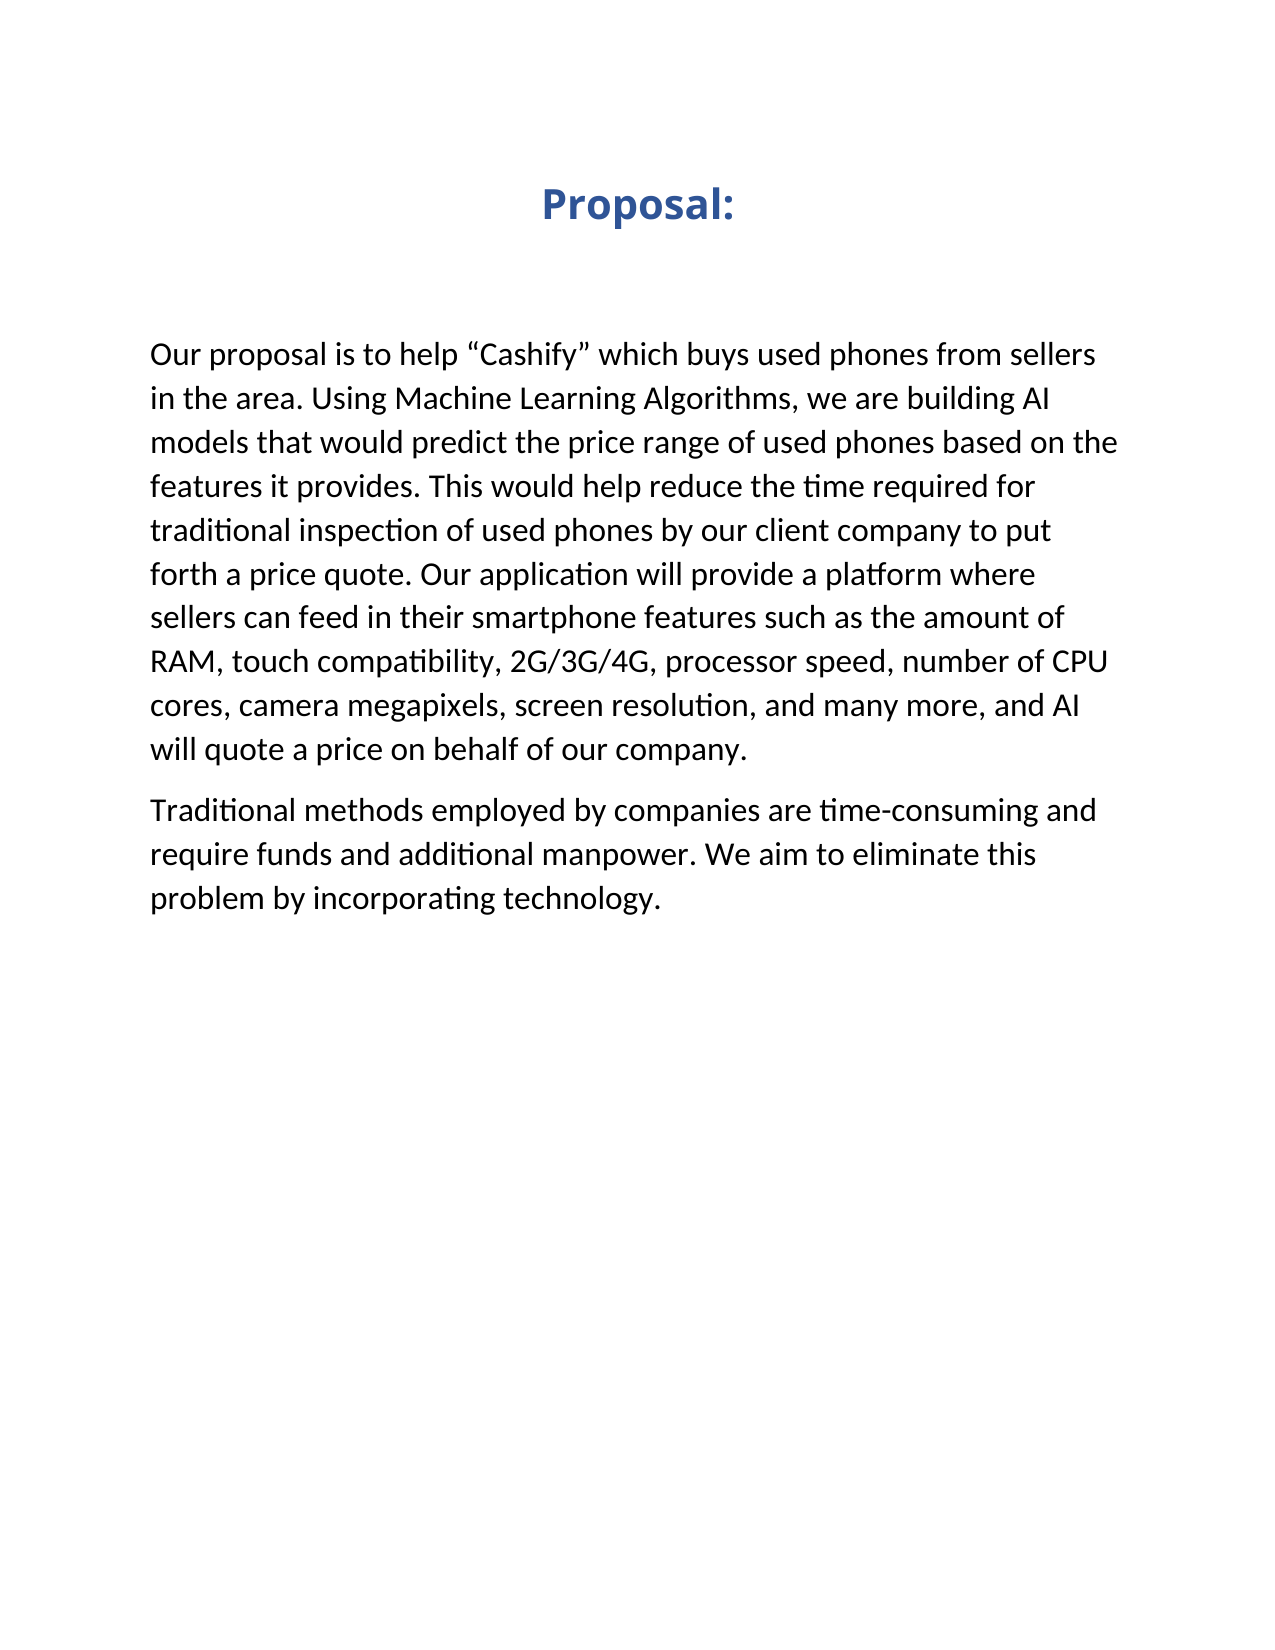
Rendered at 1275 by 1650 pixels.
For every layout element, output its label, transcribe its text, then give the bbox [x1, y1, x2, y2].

text Traditional methods employed by companies are time-consuming and require funds and additional manpower. We aim to eliminate this problem by incorporating technology. [150, 789, 1125, 918]
subtitle Proposal: [150, 175, 1125, 232]
text Our proposal is to help “Cashify” which buys used phones from sellers in the area. Using Machine Learning Algorithms, we are building AI models that would predict the price range of used phones based on the features it provides. This would help reduce the time required for traditional inspection of used phones by our client company to put forth a price quote. Our application will provide a platform where sellers can feed in their smartphone features such as the amount of RAM, touch compatibility, 2G/3G/4G, processor speed, number of CPU cores, camera megapixels, screen resolution, and many more, and AI will quote a price on behalf of our company. [150, 333, 1125, 769]
